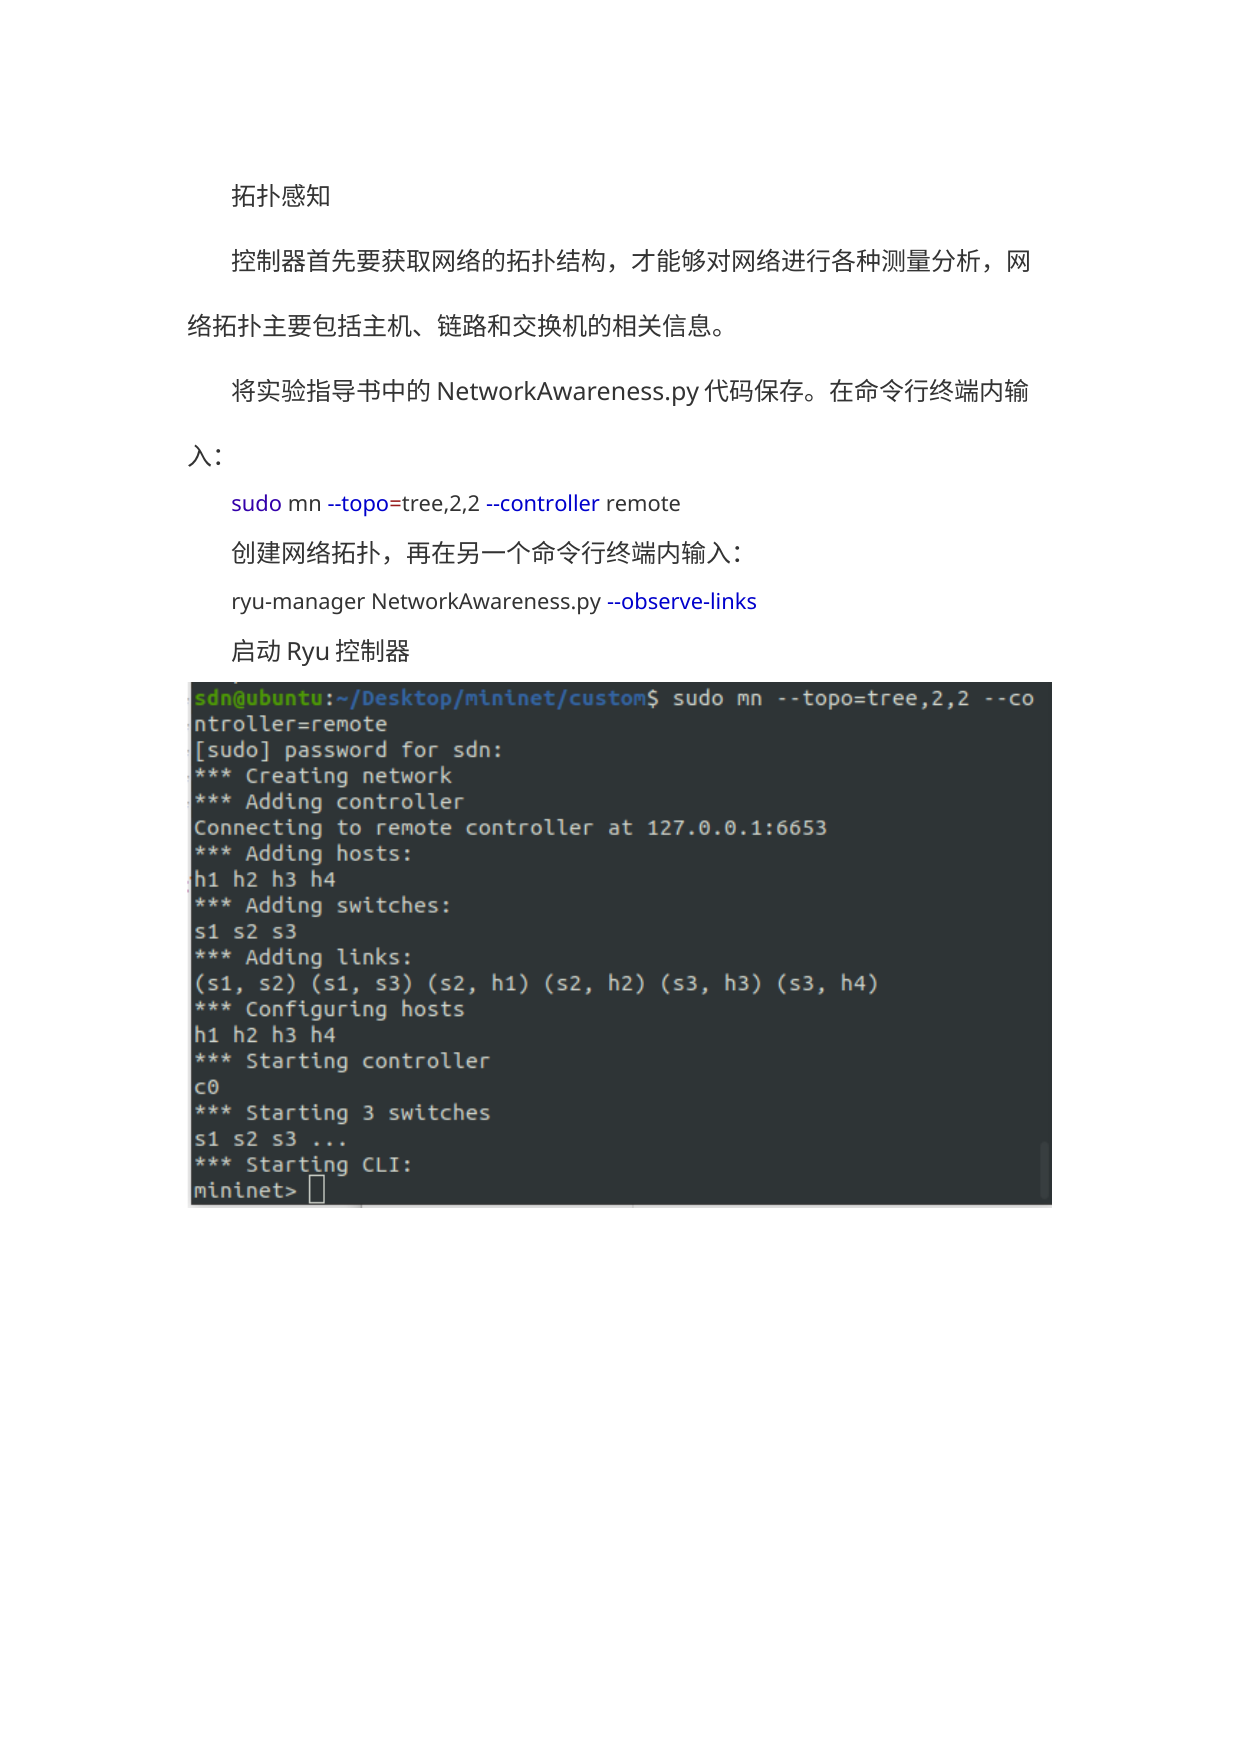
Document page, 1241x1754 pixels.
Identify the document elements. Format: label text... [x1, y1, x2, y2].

text 将实验指导书中的NetworkAwareness.py代码保存。在命令行终端内输入： [187, 357, 1053, 487]
picture [187, 682, 1052, 1208]
text 拓扑感知 [187, 162, 1053, 227]
text 控制器首先要获取网络的拓扑结构，才能够对网络进行各种测量分析，网络拓扑主要包括主机、链路和交换机的相关信息。 [187, 227, 1053, 357]
text sudo mn --topo=tree,2,2 --controller remote [187, 487, 1053, 519]
text 创建网络拓扑，再在另一个命令行终端内输入： [187, 519, 1053, 584]
text ryu-manager NetworkAwareness.py --observe-links [187, 584, 1053, 617]
text 启动Ryu控制器 [187, 617, 1053, 682]
